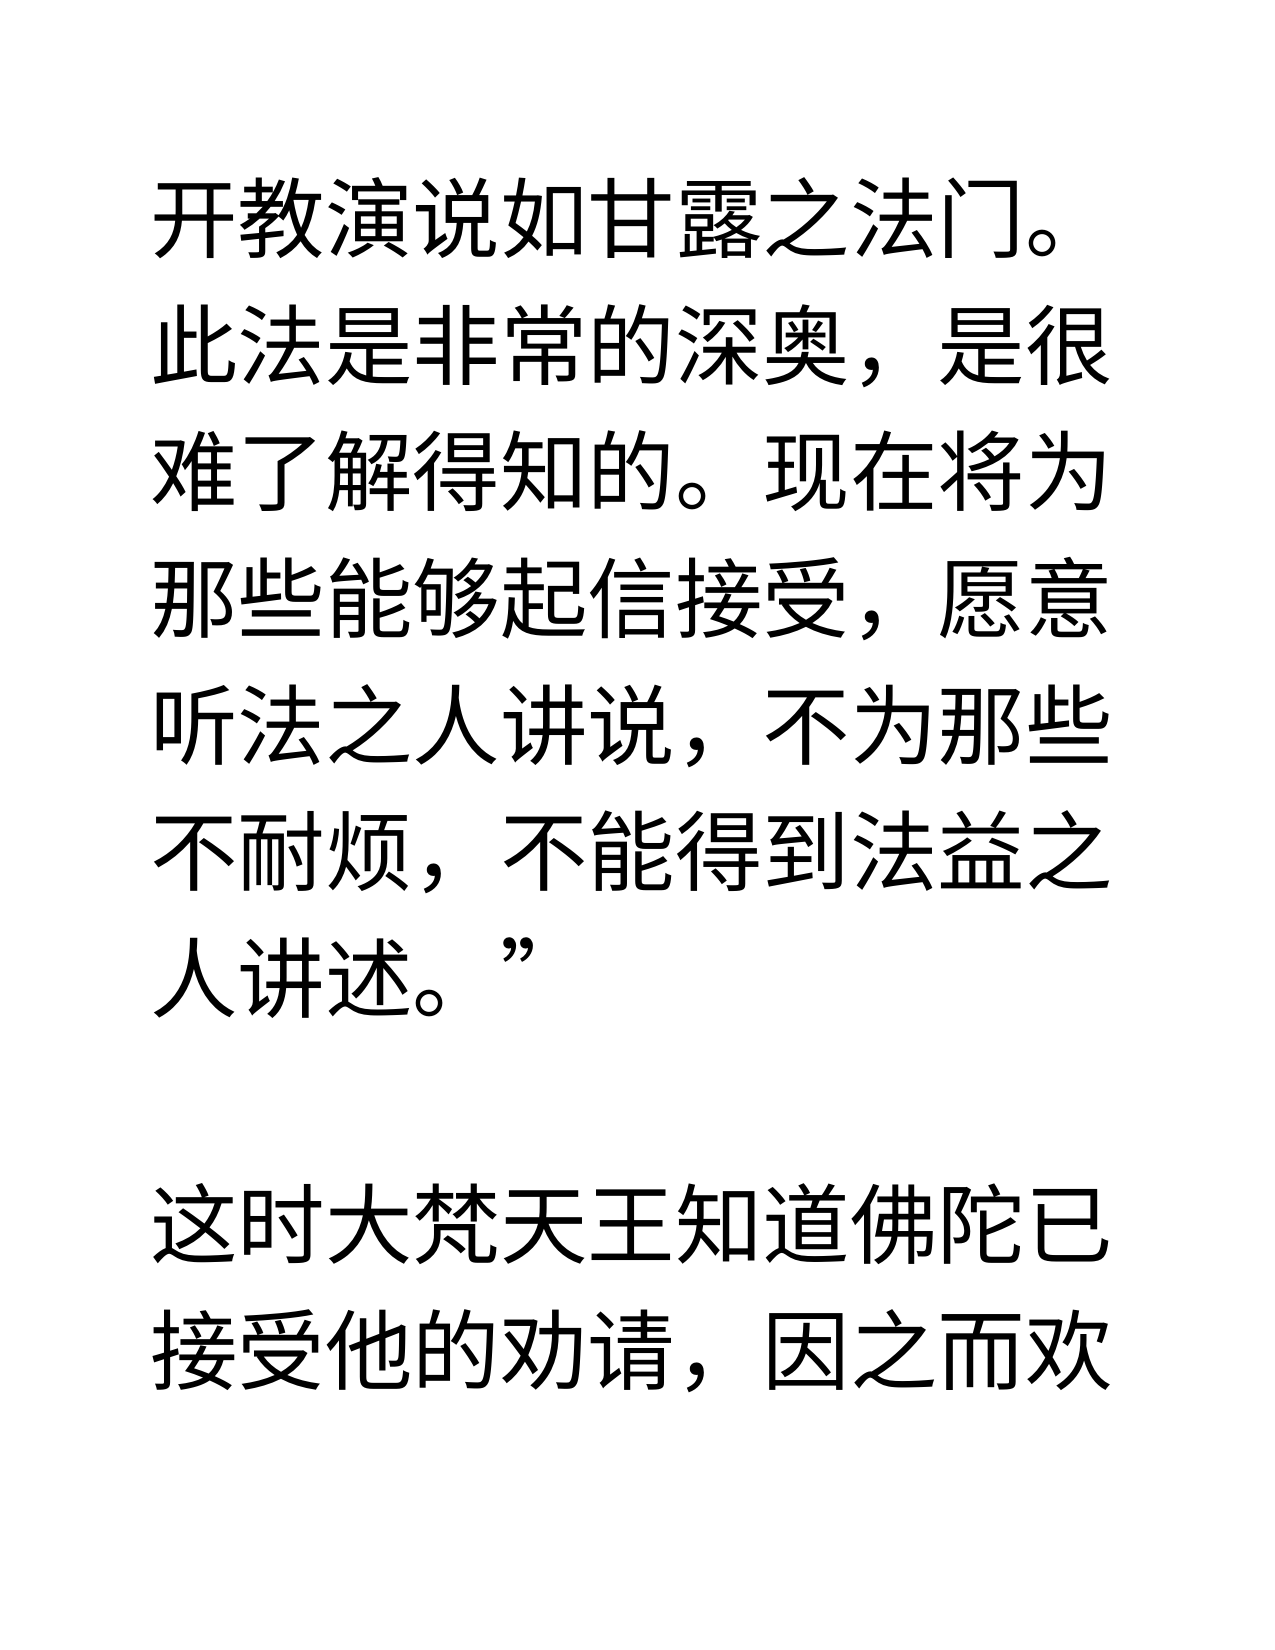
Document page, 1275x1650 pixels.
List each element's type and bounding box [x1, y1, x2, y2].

text [150, 150, 1125, 1037]
text [150, 1156, 1125, 1409]
